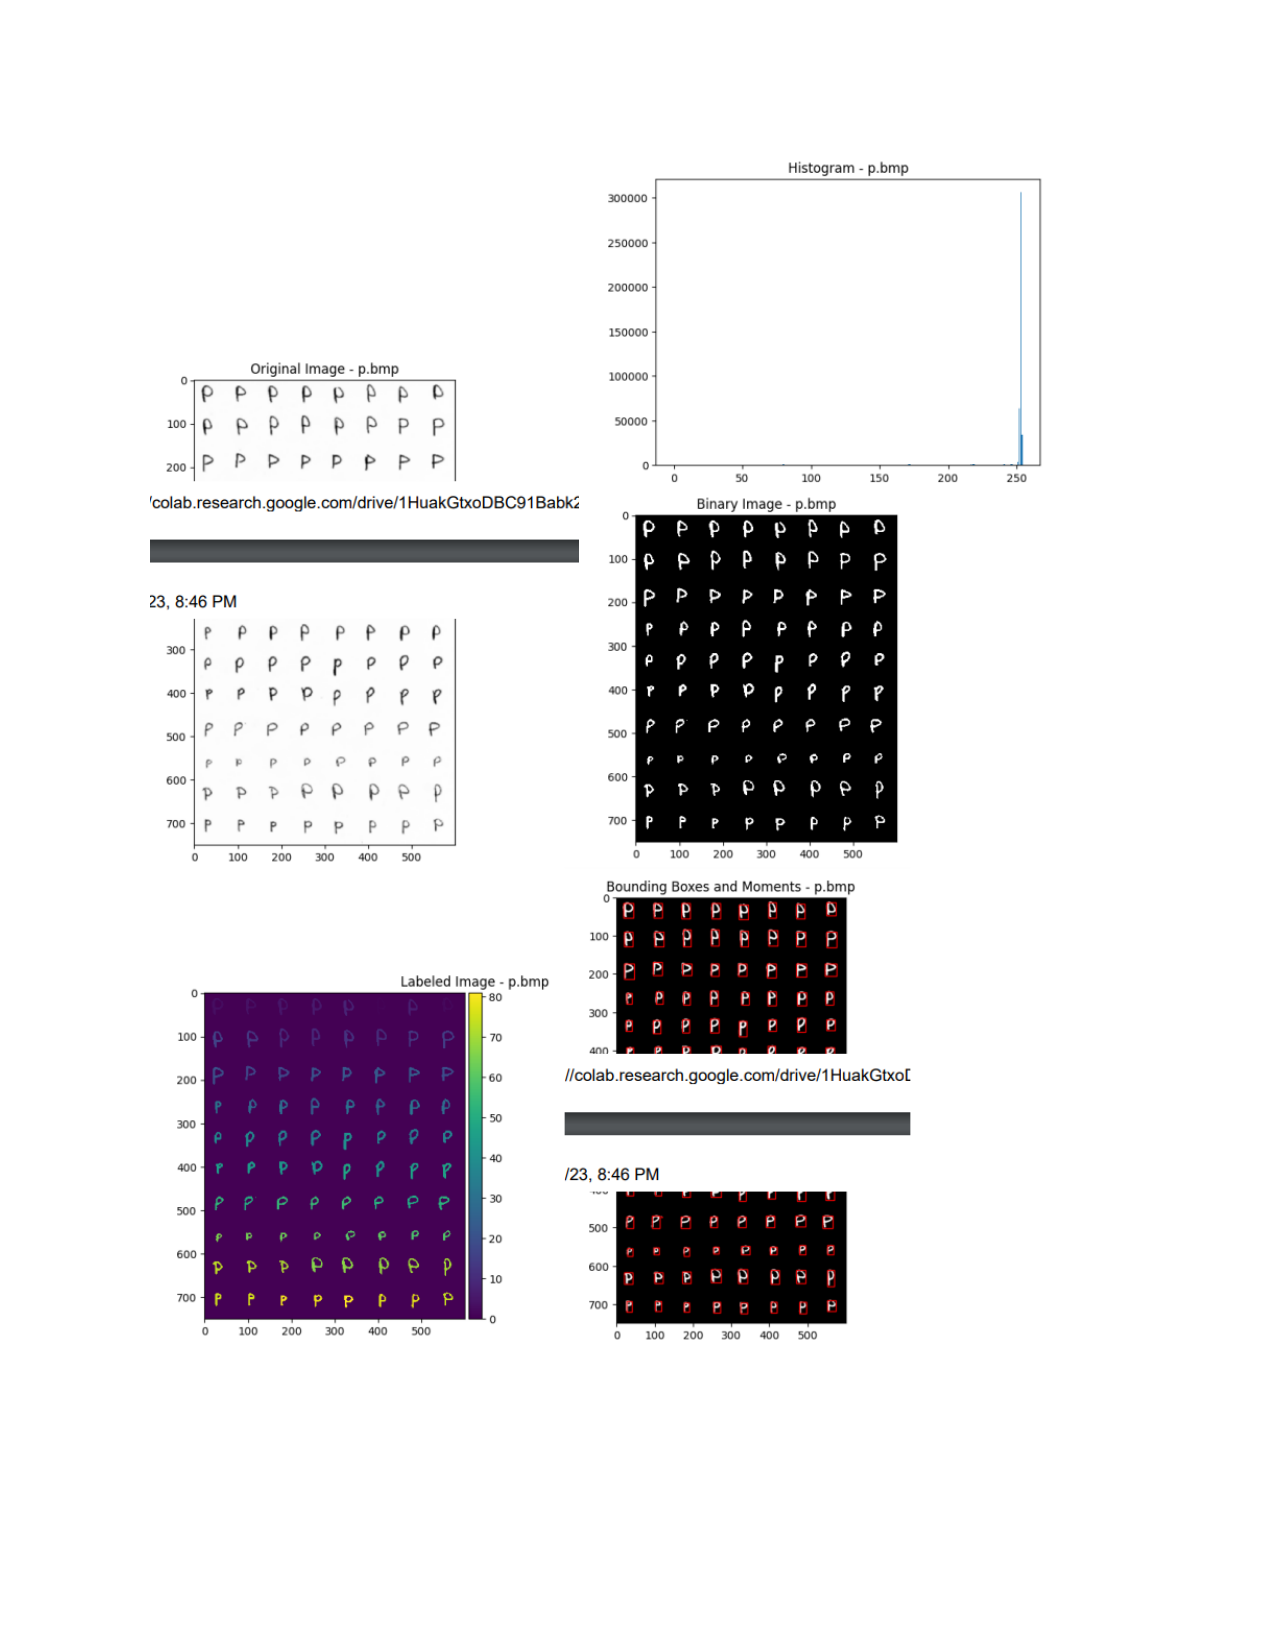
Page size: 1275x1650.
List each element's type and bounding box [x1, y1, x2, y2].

picture [150, 150, 1057, 1344]
